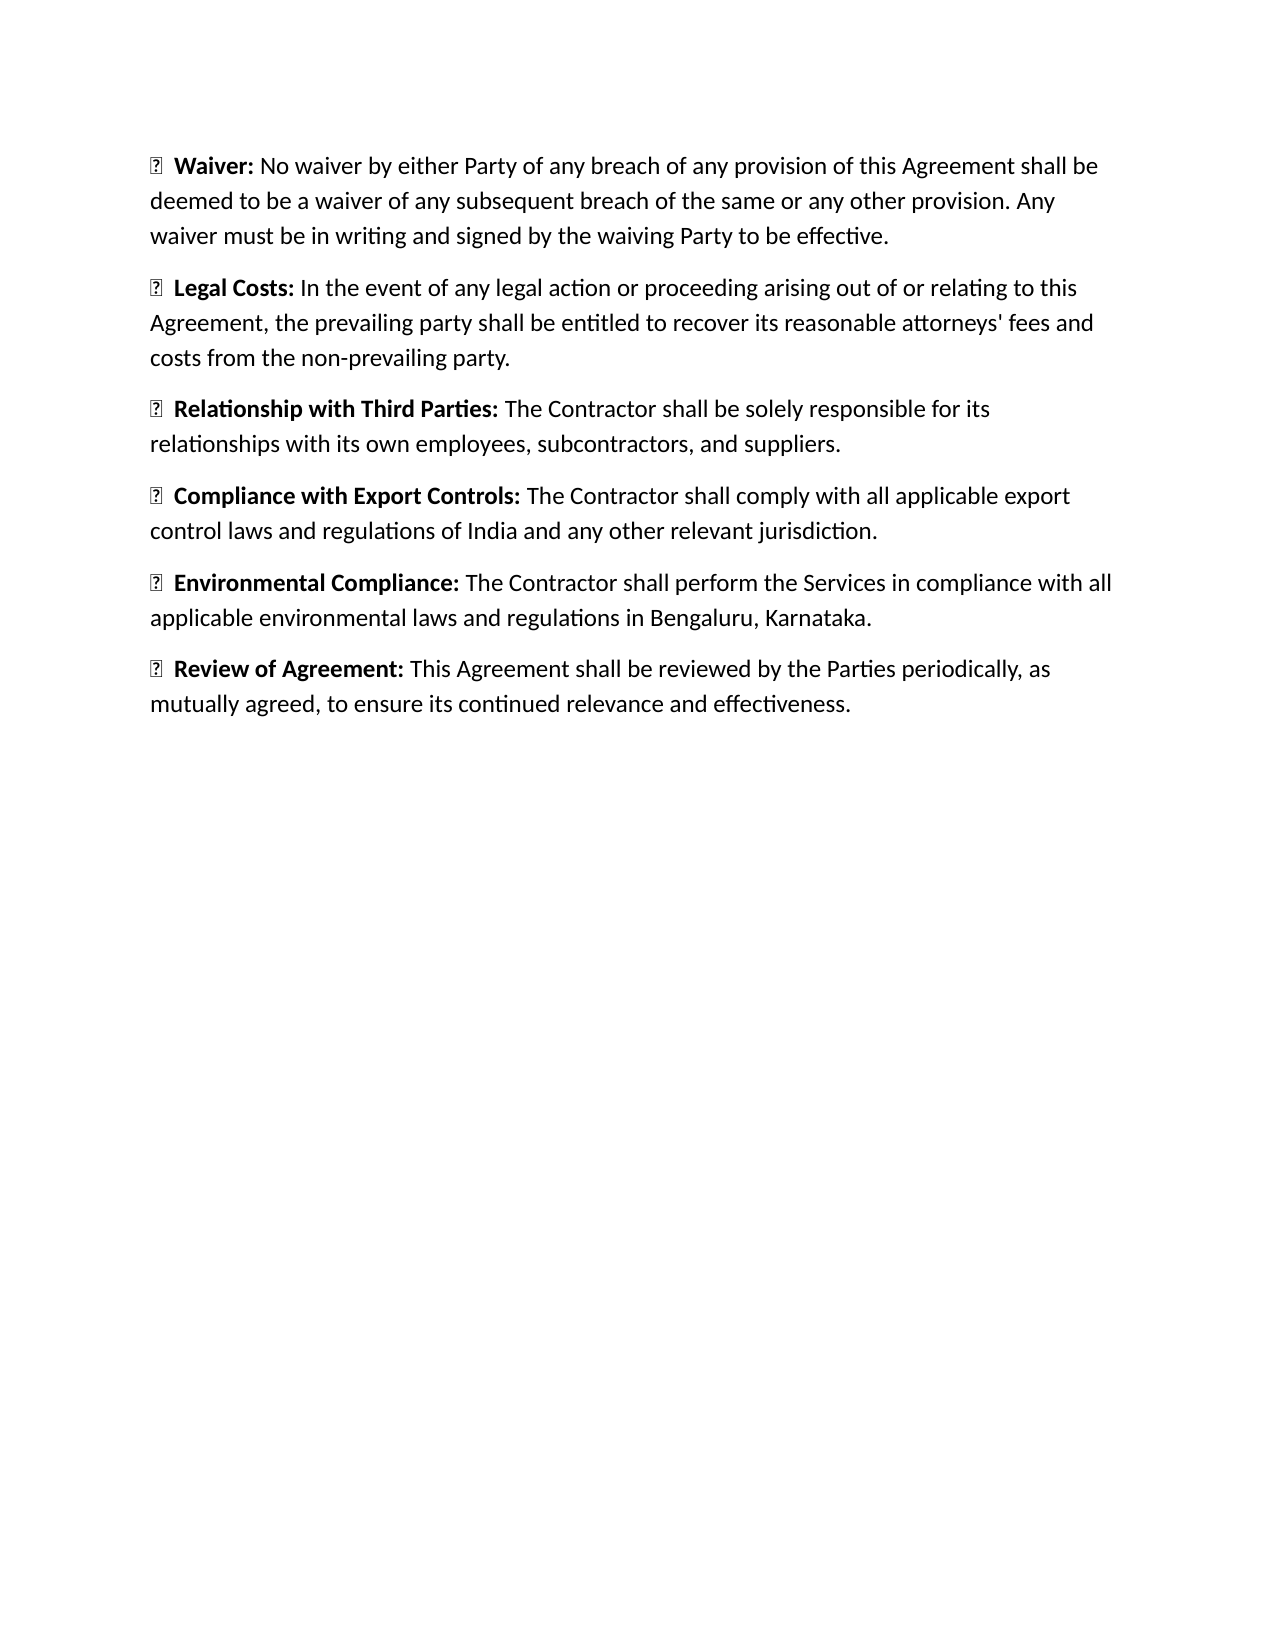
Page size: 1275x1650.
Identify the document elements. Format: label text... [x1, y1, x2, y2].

text  Waiver: No waiver by either Party of any breach of any provision of this Agreement shall be deemed to be a waiver of any subsequent breach of the same or any other provision. Any waiver must be in writing and signed by the waiving Party to be effective. [150, 150, 1125, 251]
text  Compliance with Export Controls: The Contractor shall comply with all applicable export control laws and regulations of India and any other relevant jurisdiction. [150, 480, 1125, 546]
text  Review of Agreement: This Agreement shall be reviewed by the Parties periodically, as mutually agreed, to ensure its continued relevance and effectiveness. [150, 653, 1125, 719]
text  Legal Costs: In the event of any legal action or proceeding arising out of or relating to this Agreement, the prevailing party shall be entitled to recover its reasonable attorneys' fees and costs from the non-prevailing party. [150, 272, 1125, 372]
text  Relationship with Third Parties: The Contractor shall be solely responsible for its relationships with its own employees, subcontractors, and suppliers. [150, 393, 1125, 459]
text  Environmental Compliance: The Contractor shall perform the Services in compliance with all applicable environmental laws and regulations in Bengaluru, Karnataka. [150, 567, 1125, 632]
